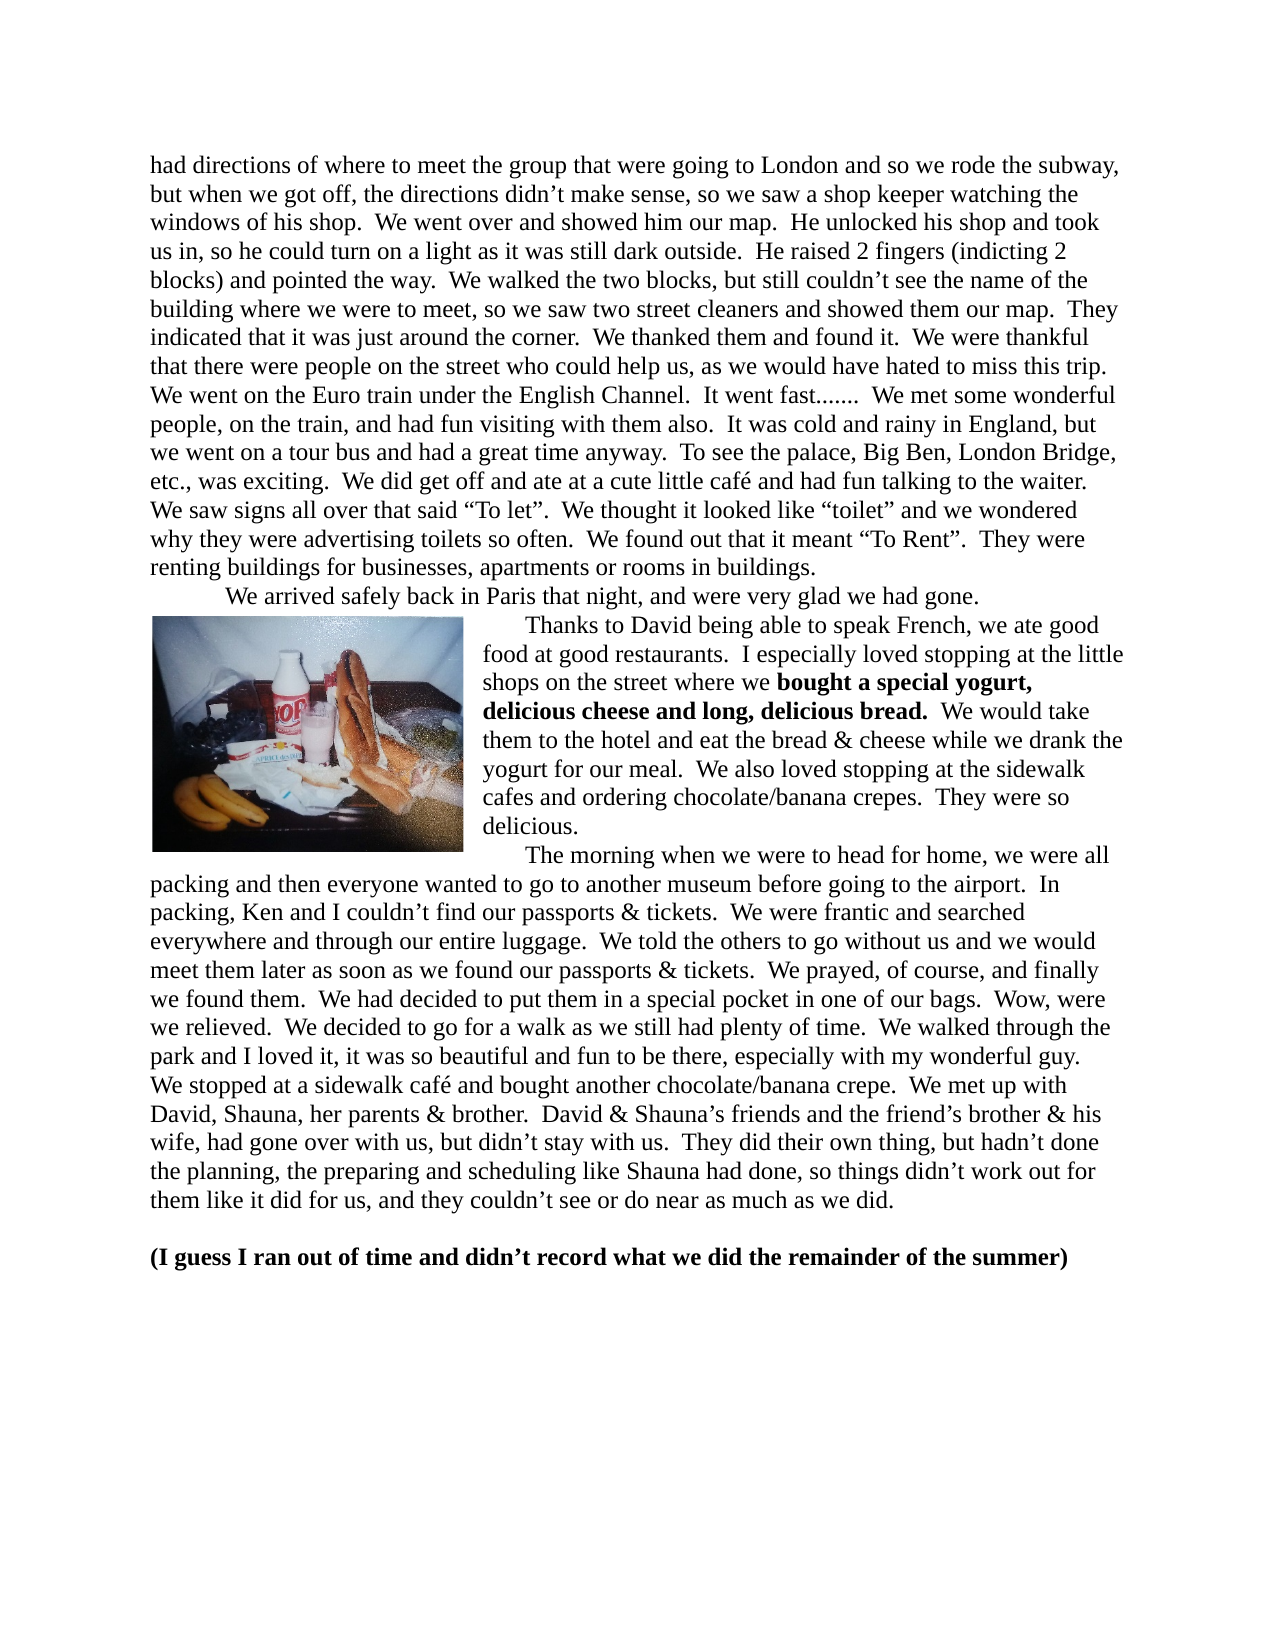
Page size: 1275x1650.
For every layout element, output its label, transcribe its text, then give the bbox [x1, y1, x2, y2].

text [150, 150, 1125, 581]
text (I guess I ran out of time and didn’t record what we did the remainder of the summer) [150, 1242, 1125, 1271]
text The morning when we were to head for home, we were all packing and then everyone wanted to go to another museum before going to the airport. In packing, Ken and I couldn’t find our passports & tickets. We were frantic and searched everywhere and through our entire luggage. We told the others to go without us and we would meet them later as soon as we found our passports & tickets. We prayed, of course, and finally we found them. We had decided to put them in a special pocket in one of our bags. Wow, were we relieved. We decided to go for a walk as we still had plenty of time. We walked through the park and I loved it, it was so beautiful and fun to be there, especially with my wonderful guy. We stopped at a sidewalk café and bought another chocolate/banana crepe. We met up with David, Shauna, her parents & brother. David & Shauna’s friends and the friend’s brother & his wife, had gone over with us, but didn’t stay with us. They did their own thing, but hadn’t done the planning, the preparing and scheduling like Shauna had done, so things didn’t work out for them like it did for us, and they couldn’t see or do near as much as we did. [150, 840, 1125, 1214]
text We arrived safely back in Paris that night, and were very glad we had gone. [150, 581, 1125, 610]
picture [150, 616, 464, 851]
